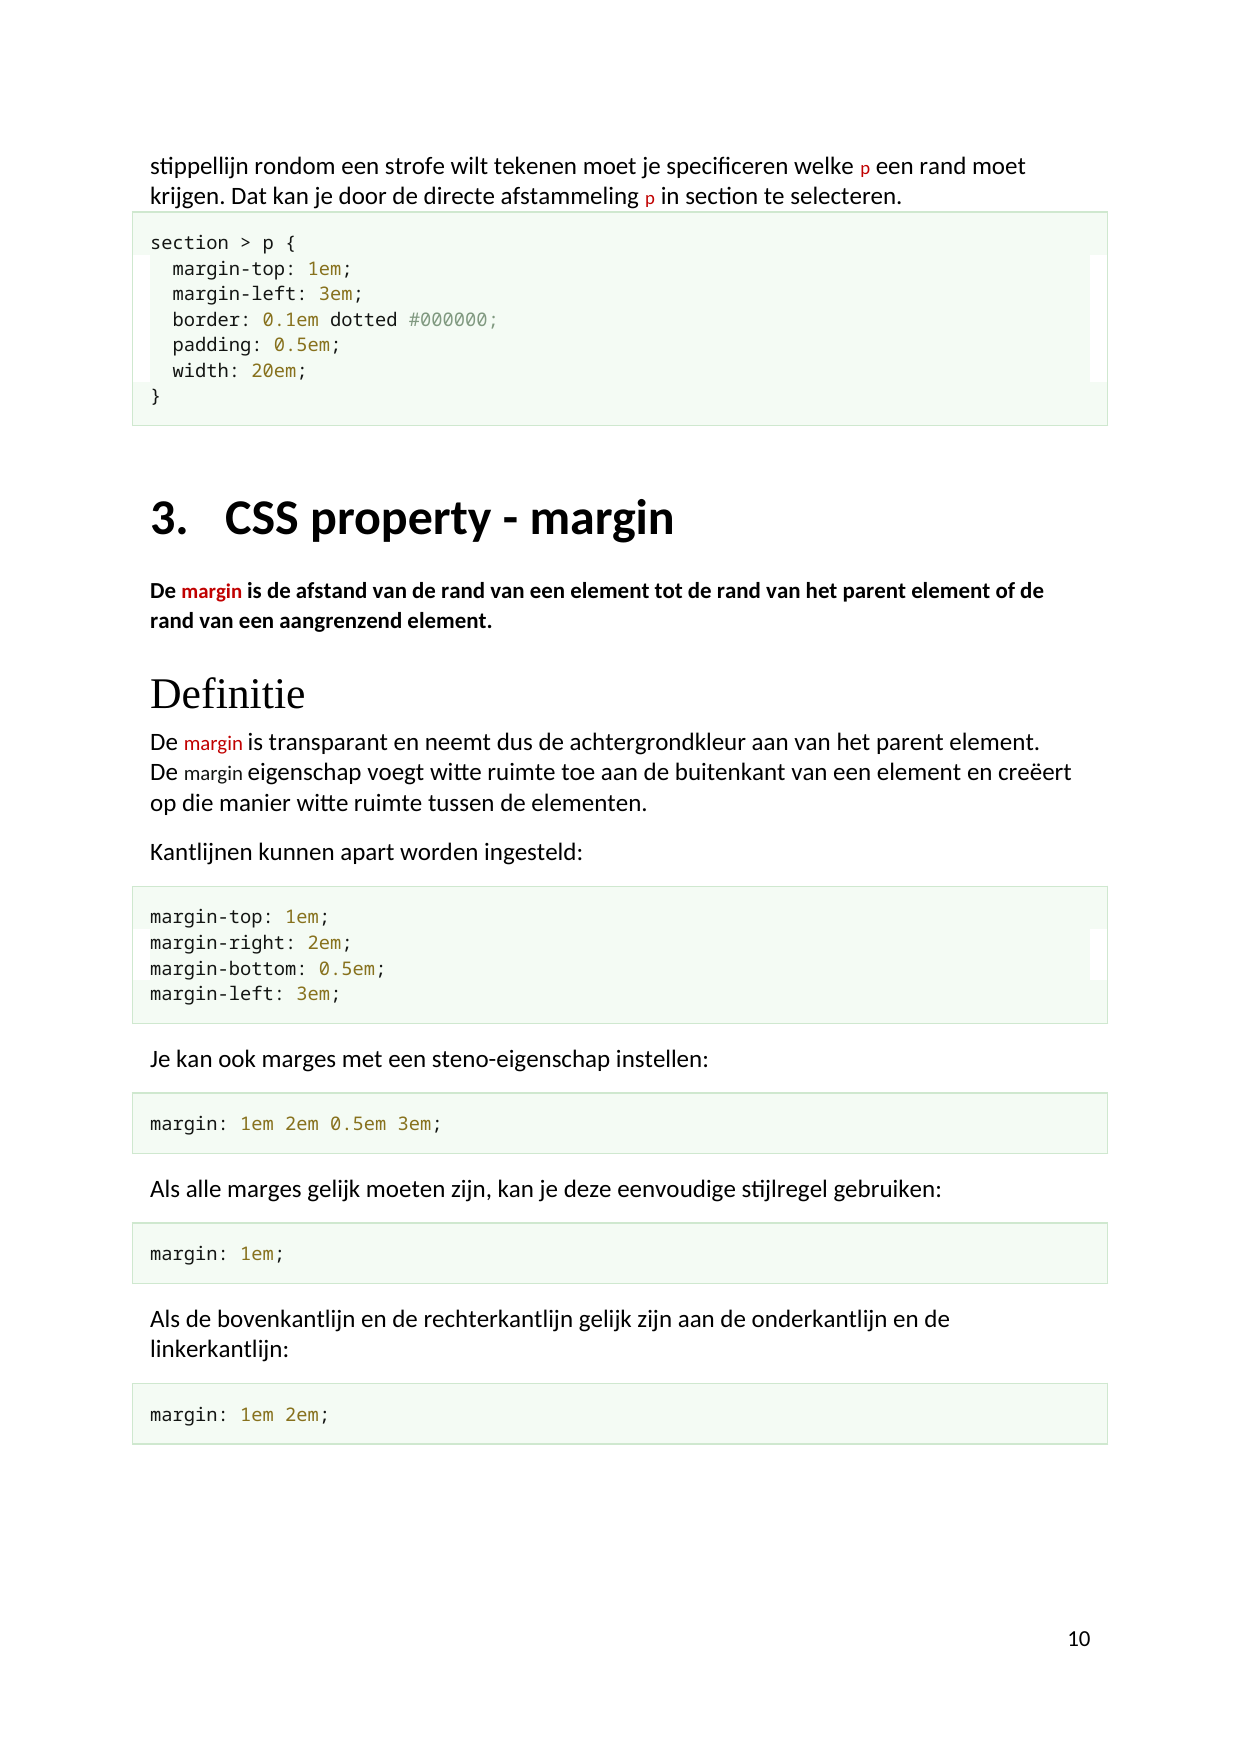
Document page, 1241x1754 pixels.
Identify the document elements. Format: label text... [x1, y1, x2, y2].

text margin-left: 3em; [150, 280, 1090, 306]
subtitle Definitie [150, 667, 1090, 718]
text } [133, 364, 1107, 425]
text border: 0.1em dotted #000000; [150, 306, 1090, 331]
text margin: 1em 2em 0.5em 3em; [133, 1094, 1107, 1153]
text margin: 1em; [133, 1224, 1107, 1283]
text De margin is transparant en neemt dus de achtergrondkleur aan van het parent element. [150, 726, 1090, 756]
text margin-top: 1em; [150, 255, 1090, 280]
text Je kan ook marges met een steno-eigenschap instellen: [150, 1043, 1090, 1073]
text De margin eigenschap voegt witte ruimte toe aan de buitenkant van een element en creëert op die manier witte ruimte tussen de elementen. [150, 756, 1090, 817]
text margin: 1em 2em; [133, 1384, 1107, 1443]
text margin-top: 1em; [133, 887, 1107, 929]
text Als alle marges gelijk moeten zijn, kan je deze eenvoudige stijlregel gebruiken: [150, 1173, 1090, 1203]
text padding: 0.5em; [150, 331, 1090, 357]
text section > p { [133, 213, 1107, 255]
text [150, 150, 1090, 211]
text margin-left: 3em; [133, 962, 1107, 1023]
text Kantlijnen kunnen apart worden ingesteld: [150, 836, 1090, 867]
text margin-right: 2em; [150, 929, 1090, 955]
text De margin is de afstand van de rand van een element tot de rand van het parent element of de rand van een aangrenzend element. [150, 576, 1090, 634]
text Als de bovenkantlijn en de rechterkantlijn gelijk zijn aan de onderkantlijn en de linkerkantlijn: [150, 1303, 1090, 1364]
subtitle CSS property - margin [150, 486, 1090, 547]
